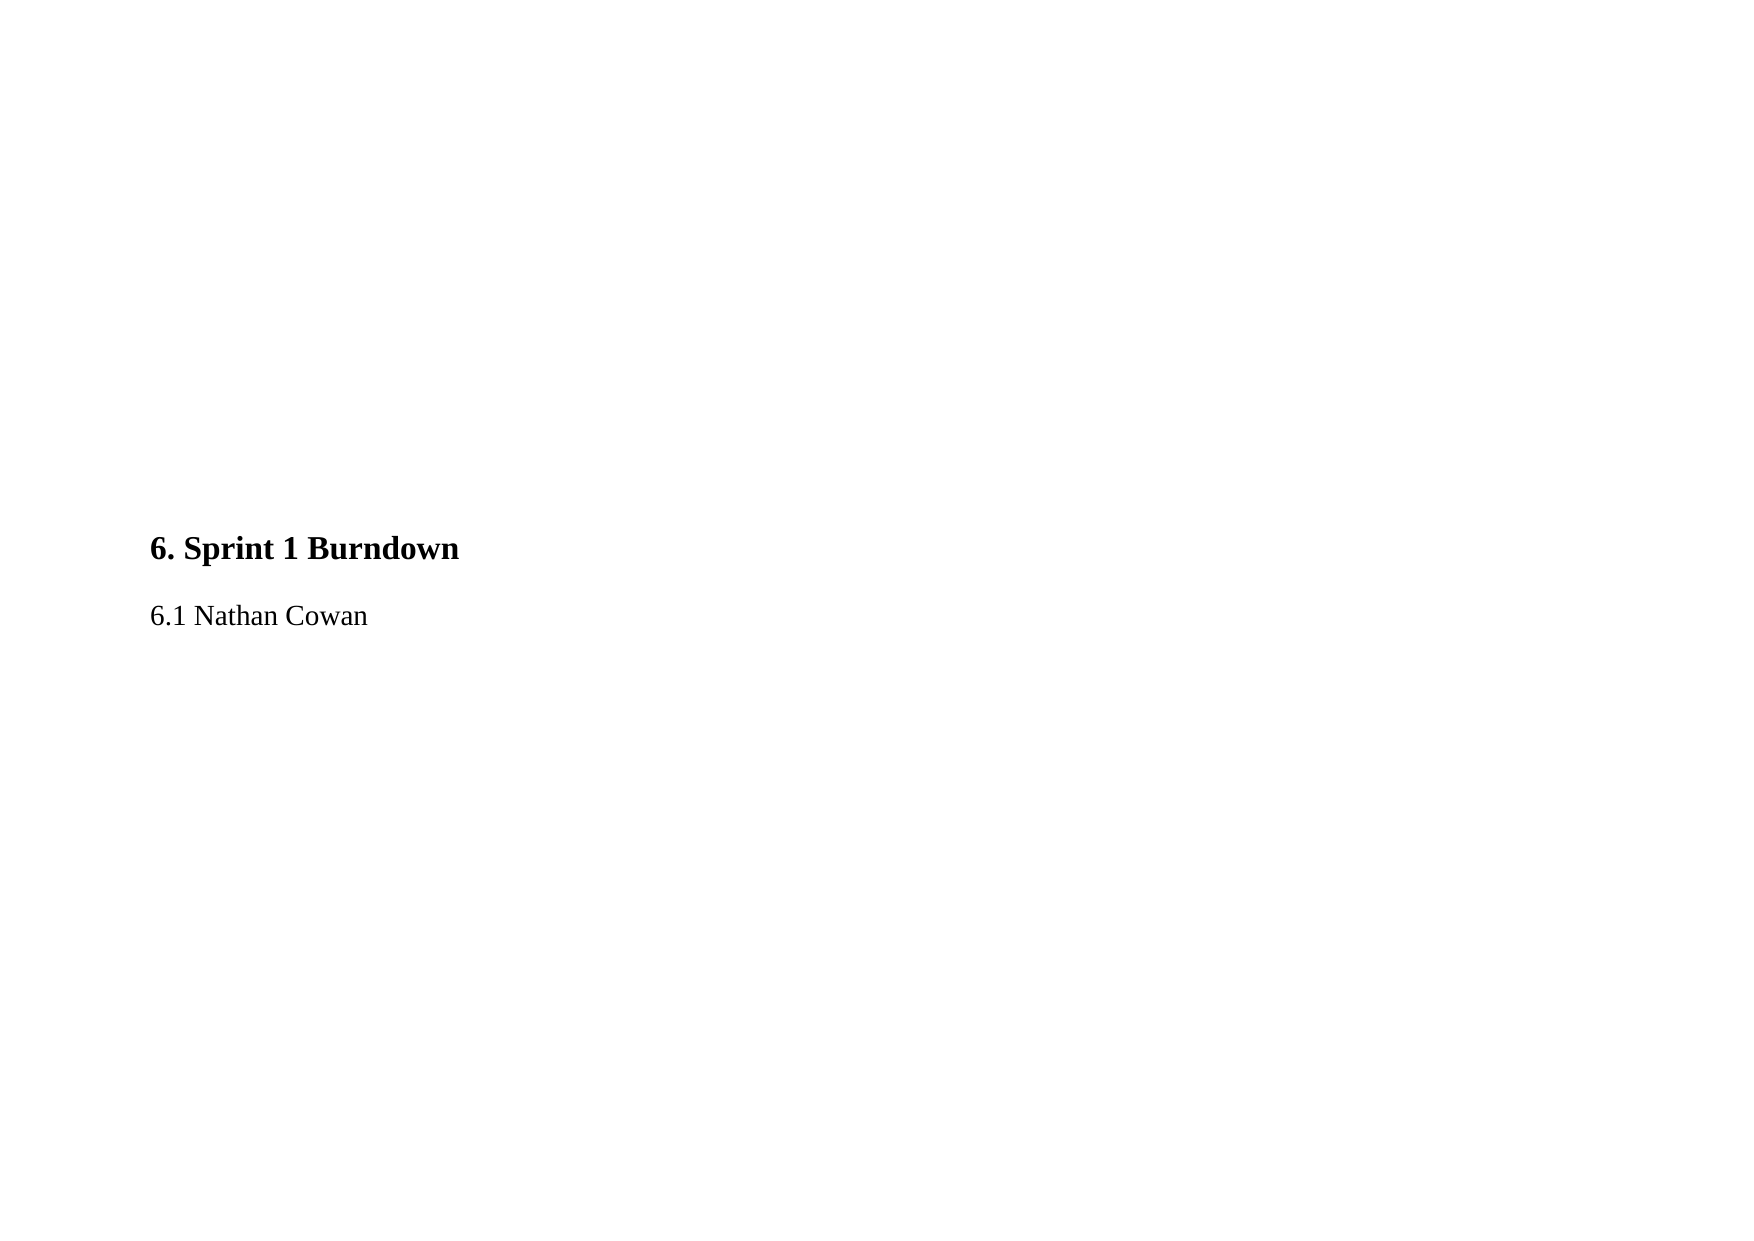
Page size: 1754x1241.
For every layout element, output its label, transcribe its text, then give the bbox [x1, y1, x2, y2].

subtitle 6. Sprint 1 Burndown [150, 528, 1604, 567]
text 6.1 Nathan Cowan [150, 598, 1604, 632]
